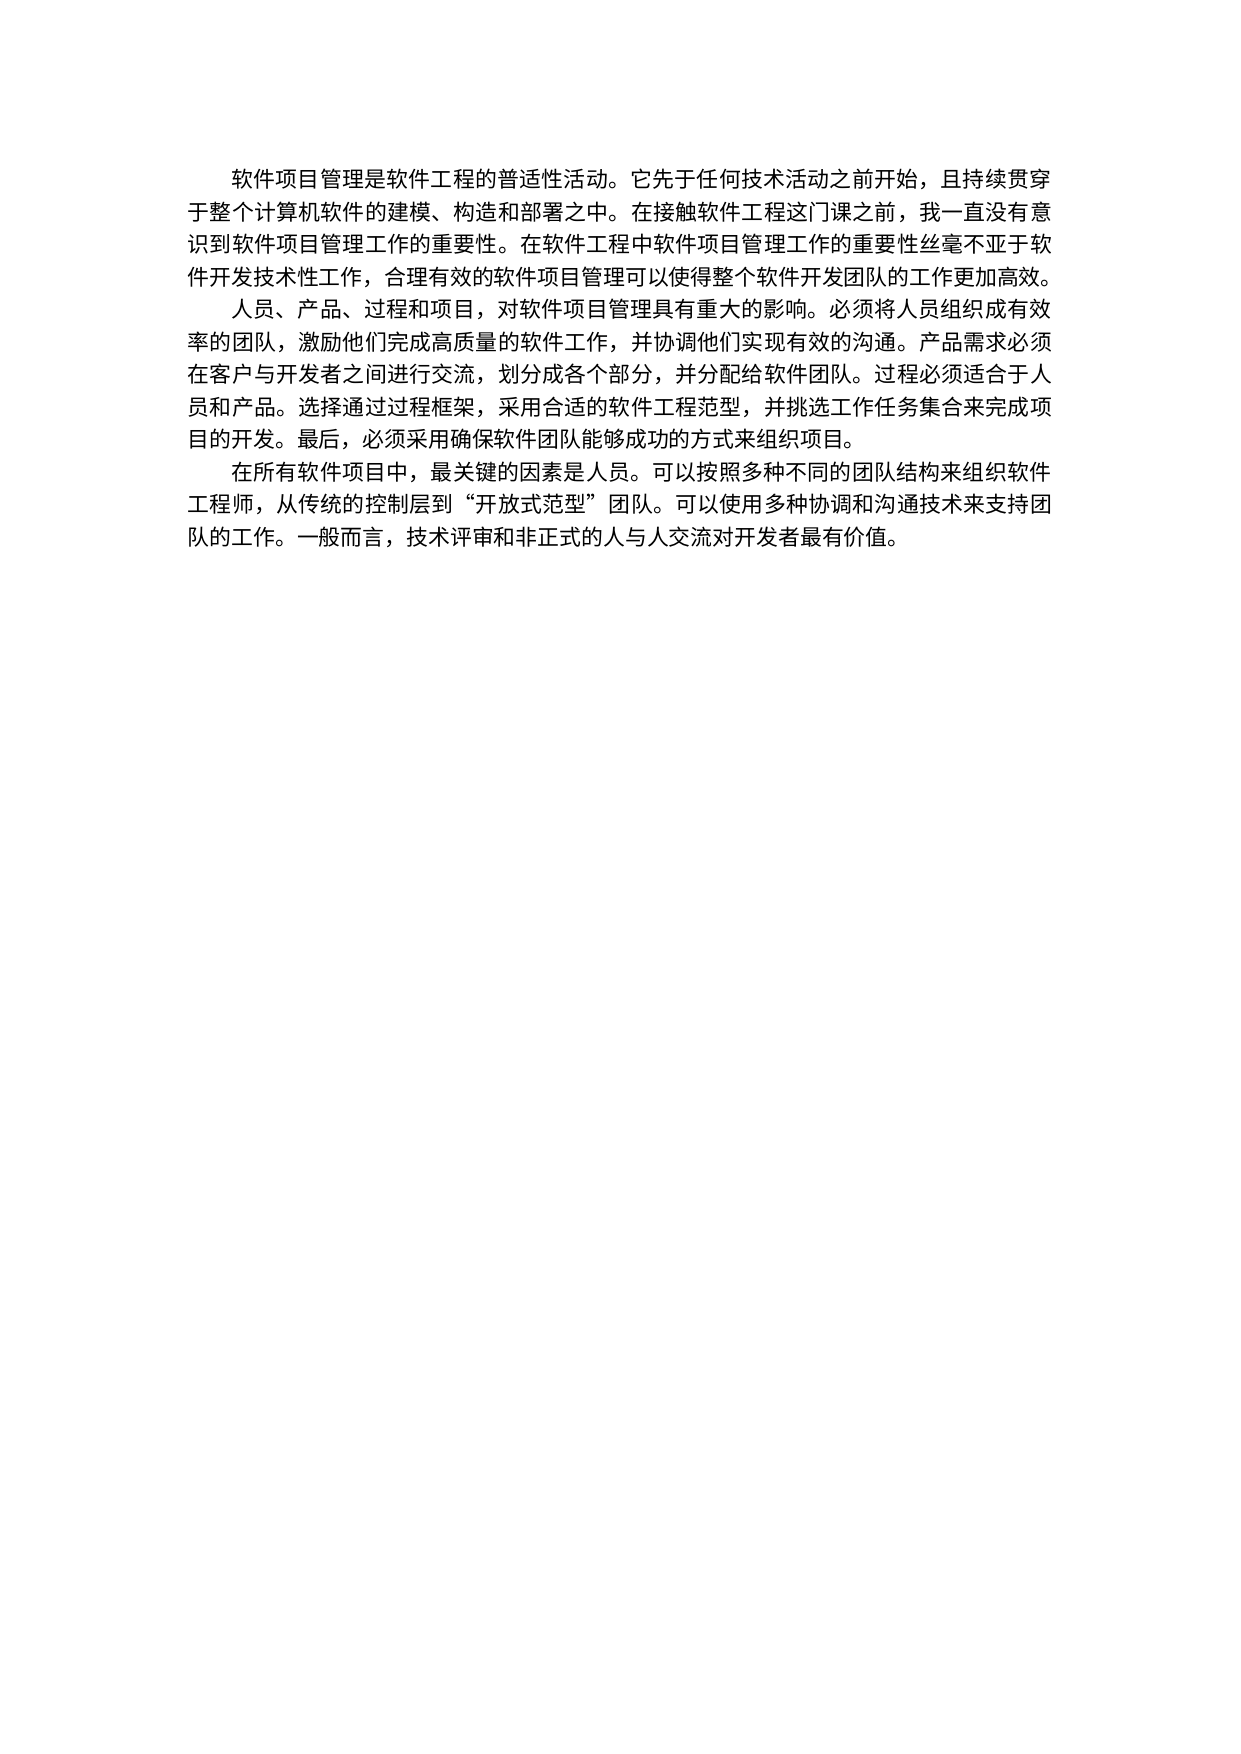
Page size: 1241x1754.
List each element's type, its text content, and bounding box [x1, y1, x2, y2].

text 人员、产品、过程和项目，对软件项目管理具有重大的影响。必须将人员组织成有效率的团队，激励他们完成高质量的软件工作，并协调他们实现有效的沟通。产品需求必须在客户与开发者之间进行交流，划分成各个部分，并分配给软件团队。过程必须适合于人员和产品。选择通过过程框架，采用合适的软件工程范型，并挑选工作任务集合来完成项目的开发。最后，必须采用确保软件团队能够成功的方式来组织项目。 [187, 292, 1053, 454]
text 在所有软件项目中，最关键的因素是人员。可以按照多种不同的团队结构来组织软件工程师，从传统的控制层到“开放式范型”团队。可以使用多种协调和沟通技术来支持团队的工作。一般而言，技术评审和非正式的人与人交流对开发者最有价值。 [187, 454, 1053, 552]
text 软件项目管理是软件工程的普适性活动。它先于任何技术活动之前开始，且持续贯穿于整个计算机软件的建模、构造和部署之中。在接触软件工程这门课之前，我一直没有意识到软件项目管理工作的重要性。在软件工程中软件项目管理工作的重要性丝毫不亚于软件开发技术性工作，合理有效的软件项目管理可以使得整个软件开发团队的工作更加高效。 [187, 162, 1053, 292]
